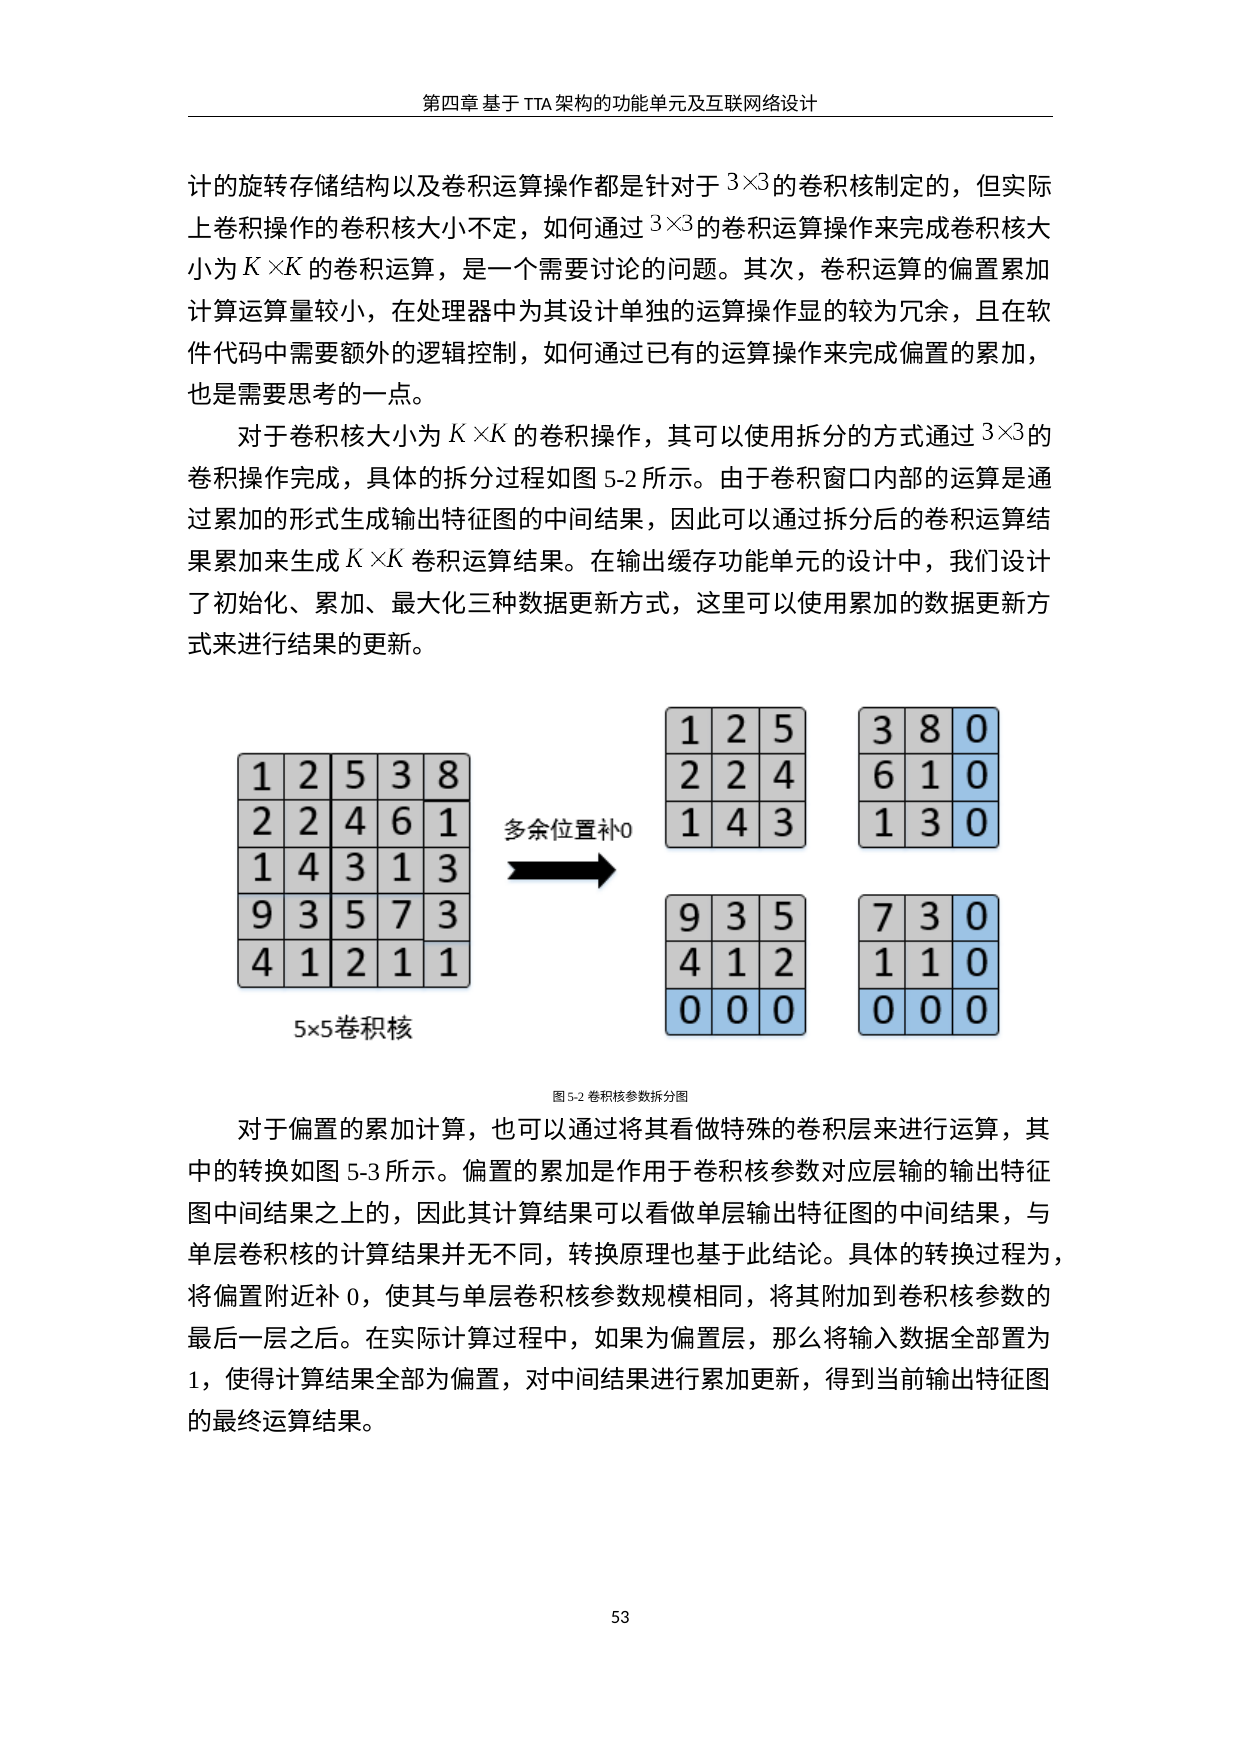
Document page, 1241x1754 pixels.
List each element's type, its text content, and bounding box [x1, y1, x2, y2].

text 图5-2 卷积核参数拆分图 [187, 1073, 1053, 1106]
picture [187, 662, 1053, 1073]
text 对于卷积核大小为的卷积操作，其可以使用拆分的方式通过的卷积操作完成，具体的拆分过程如图5-2所示。由于卷积窗口内部的运算是通过累加的形式生成输出特征图的中间结果，因此可以通过拆分后的卷积运算结果累加来生成卷积运算结果。在输出缓存功能单元的设计中，我们设计了初始化、累加、最大化三种数据更新方式，这里可以使用累加的数据更新方式来进行结果的更新。 [187, 412, 1053, 662]
text 对于偏置的累加计算，也可以通过将其看做特殊的卷积层来进行运算，其中的转换如图5-3所示。偏置的累加是作用于卷积核参数对应层输的输出特征图中间结果之上的，因此其计算结果可以看做单层输出特征图的中间结果，与单层卷积核的计算结果并无不同，转换原理也基于此结论。具体的转换过程为，将偏置附近补0，使其与单层卷积核参数规模相同，将其附加到卷积核参数的最后一层之后。在实际计算过程中，如果为偏置层，那么将输入数据全部置为1，使得计算结果全部为偏置，对中间结果进行累加更新，得到当前输出特征图的最终运算结果。 [187, 1106, 1053, 1439]
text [187, 162, 1053, 412]
